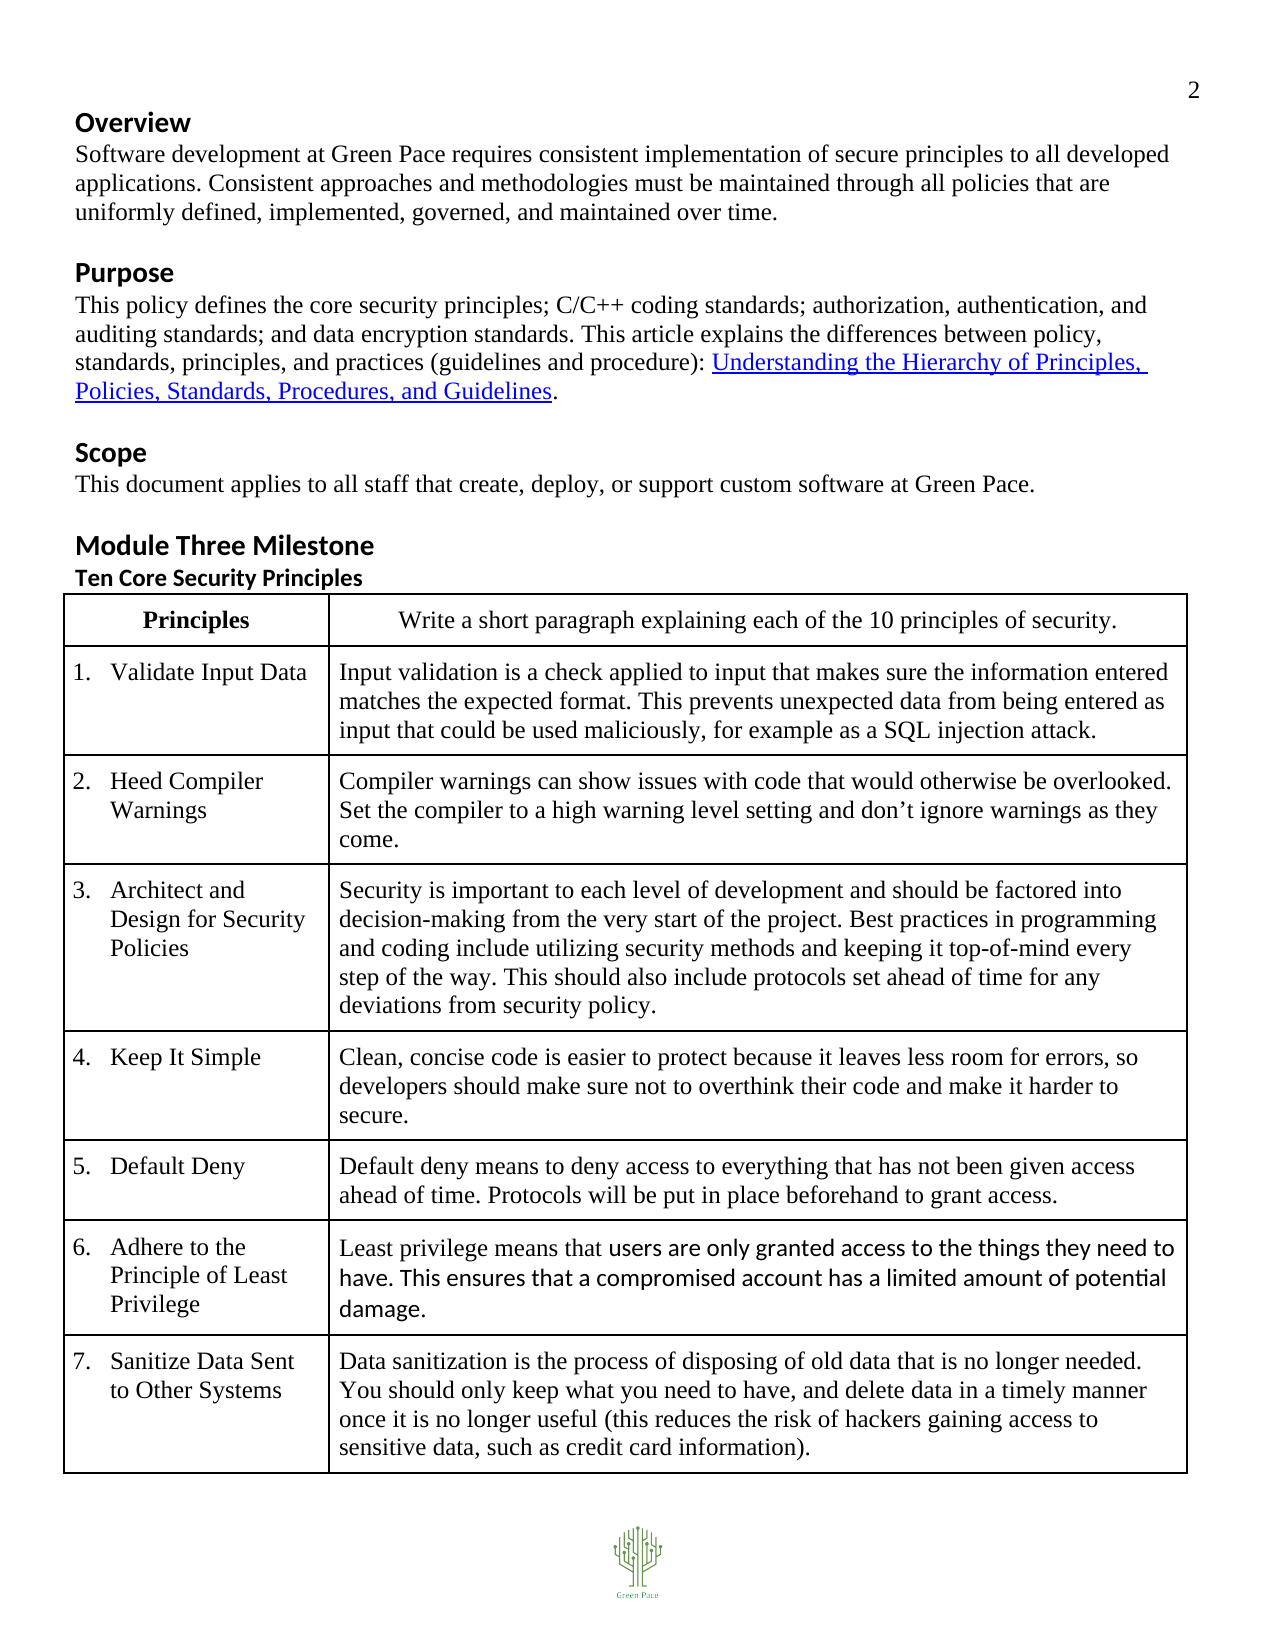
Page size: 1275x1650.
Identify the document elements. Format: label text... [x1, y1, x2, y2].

table_cell Input validation is a check applied to input that makes sure the information entered matches the expected format. This prevents unexpected data from being entered as input that could be used maliciously, for example as a SQL injection attack. [330, 647, 1186, 754]
table_cell Data sanitization is the process of disposing of old data that is no longer needed. You should only keep what you need to have, and delete data in a timely manner once it is no longer useful (this reduces the risk of hackers gaining access to sensitive data, such as credit card information). [330, 1336, 1186, 1472]
table_cell Least privilege means that users are only granted access to the things they need to have. This ensures that a compromised account has a limited amount of potential damage. [330, 1221, 1186, 1334]
table_cell Default deny means to deny access to everything that has not been given access ahead of time. Protocols will be put in place beforehand to grant access. [330, 1141, 1186, 1219]
text This document applies to all staff that create, deploy, or support custom software at Green Pace. [75, 469, 1200, 498]
table_header Write a short paragraph explaining each of the 10 principles of security. [330, 595, 1186, 645]
text This policy defines the core security principles; C/C++ coding standards; authorization, authentication, and auditing standards; and data encryption standards. This article explains the differences between policy, standards, principles, and practices (guidelines and procedure): Understanding the Hierarchy of Principles, Policies, Standards, Procedures, and Guidelines. [75, 290, 1200, 405]
text Software development at Green Pace requires consistent implementation of secure principles to all developed applications. Consistent approaches and methodologies must be maintained through all policies that are uniformly defined, implemented, governed, and maintained over time. [75, 139, 1200, 226]
table_cell Sanitize Data Sent to Other Systems [65, 1336, 328, 1472]
table_cell Adhere to the Principle of Least Privilege [65, 1221, 328, 1334]
table_cell Compiler warnings can show issues with code that would otherwise be overlooked. Set the compiler to a high warning level setting and don’t ignore warnings as they come. [330, 756, 1186, 863]
table_cell Security is important to each level of development and should be factored into decision-making from the very start of the project. Best practices in programming and coding include utilizing security methods and keeping it top-of-mind every step of the way. This should also include protocols set ahead of time for any deviations from security policy. [330, 865, 1186, 1030]
table_cell Validate Input Data [65, 647, 328, 754]
table_cell Heed Compiler Warnings [65, 756, 328, 863]
subtitle Overview [75, 104, 1200, 139]
table_cell Architect and Design for Security Policies [65, 865, 328, 1030]
table_header Principles [65, 595, 328, 645]
table_cell Keep It Simple [65, 1032, 328, 1139]
picture [605, 1521, 670, 1606]
subtitle Purpose [75, 254, 1200, 290]
subtitle Module Three Milestone [75, 527, 1200, 562]
subtitle Scope [75, 434, 1200, 469]
table_cell Default Deny [65, 1141, 328, 1219]
subtitle Ten Core Security Principles [75, 562, 1200, 593]
table_cell Clean, concise code is easier to protect because it leaves less room for errors, so developers should make sure not to overthink their code and make it harder to secure. [330, 1032, 1186, 1139]
